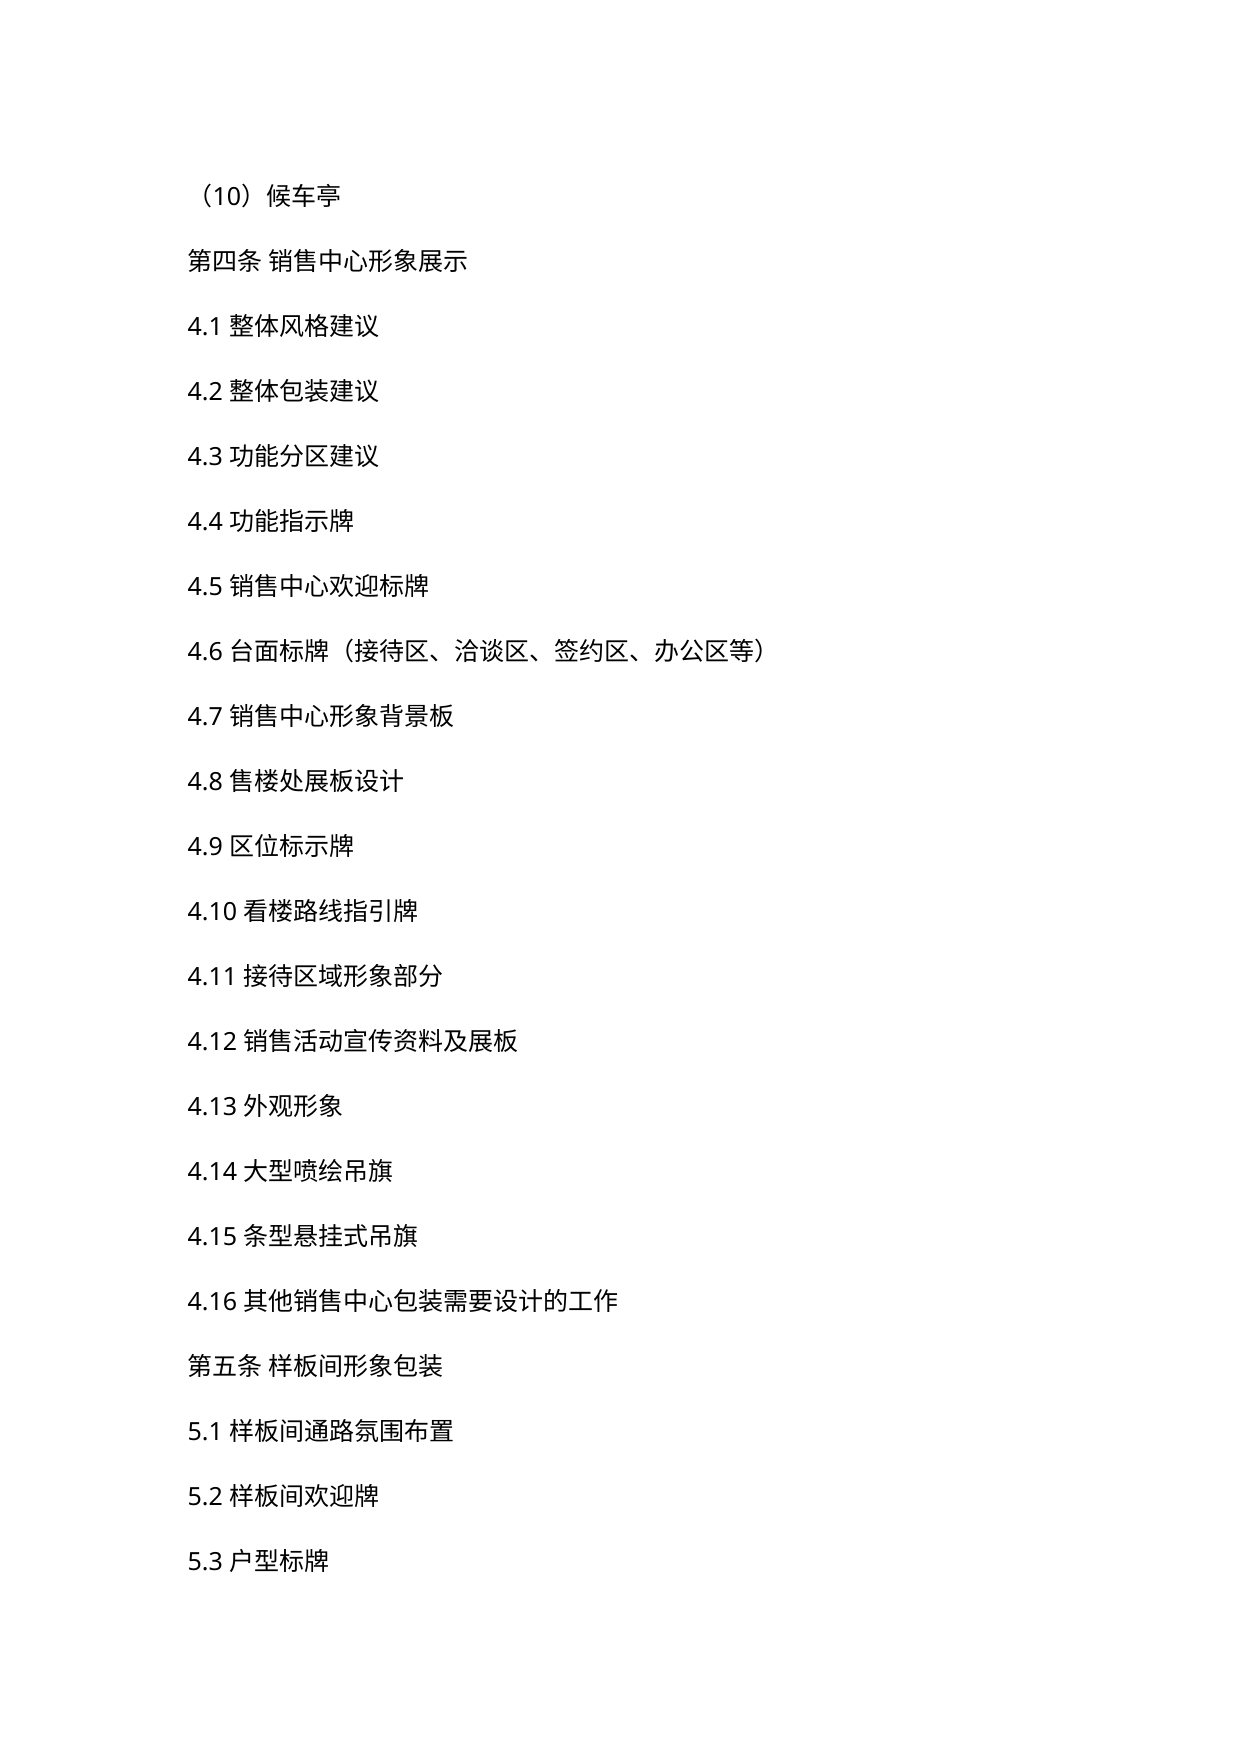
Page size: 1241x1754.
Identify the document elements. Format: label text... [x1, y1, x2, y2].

text 4.16 其他销售中心包装需要设计的工作 [187, 1267, 1053, 1332]
text 5.1 样板间通路氛围布置 [187, 1397, 1053, 1462]
text 4.5 销售中心欢迎标牌 [187, 552, 1053, 617]
text 4.8 售楼处展板设计 [187, 747, 1053, 812]
text 4.13 外观形象 [187, 1072, 1053, 1137]
text 4.4 功能指示牌 [187, 487, 1053, 552]
text 4.10 看楼路线指引牌 [187, 877, 1053, 942]
text 4.2 整体包装建议 [187, 357, 1053, 422]
text 4.9 区位标示牌 [187, 812, 1053, 877]
text 第五条 样板间形象包装 [187, 1332, 1053, 1397]
text 第四条 销售中心形象展示 [187, 227, 1053, 292]
text 4.3 功能分区建议 [187, 422, 1053, 487]
text 4.11 接待区域形象部分 [187, 942, 1053, 1007]
text 4.1 整体风格建议 [187, 292, 1053, 357]
text 4.7 销售中心形象背景板 [187, 682, 1053, 747]
text 5.2 样板间欢迎牌 [187, 1462, 1053, 1527]
text 5.3 户型标牌 [187, 1527, 1053, 1592]
text 4.6 台面标牌（接待区、洽谈区、签约区、办公区等） [187, 617, 1053, 682]
text 4.12 销售活动宣传资料及展板 [187, 1007, 1053, 1072]
text 4.15 条型悬挂式吊旗 [187, 1202, 1053, 1267]
text 4.14 大型喷绘吊旗 [187, 1137, 1053, 1202]
text （10）候车亭 [187, 162, 1053, 227]
